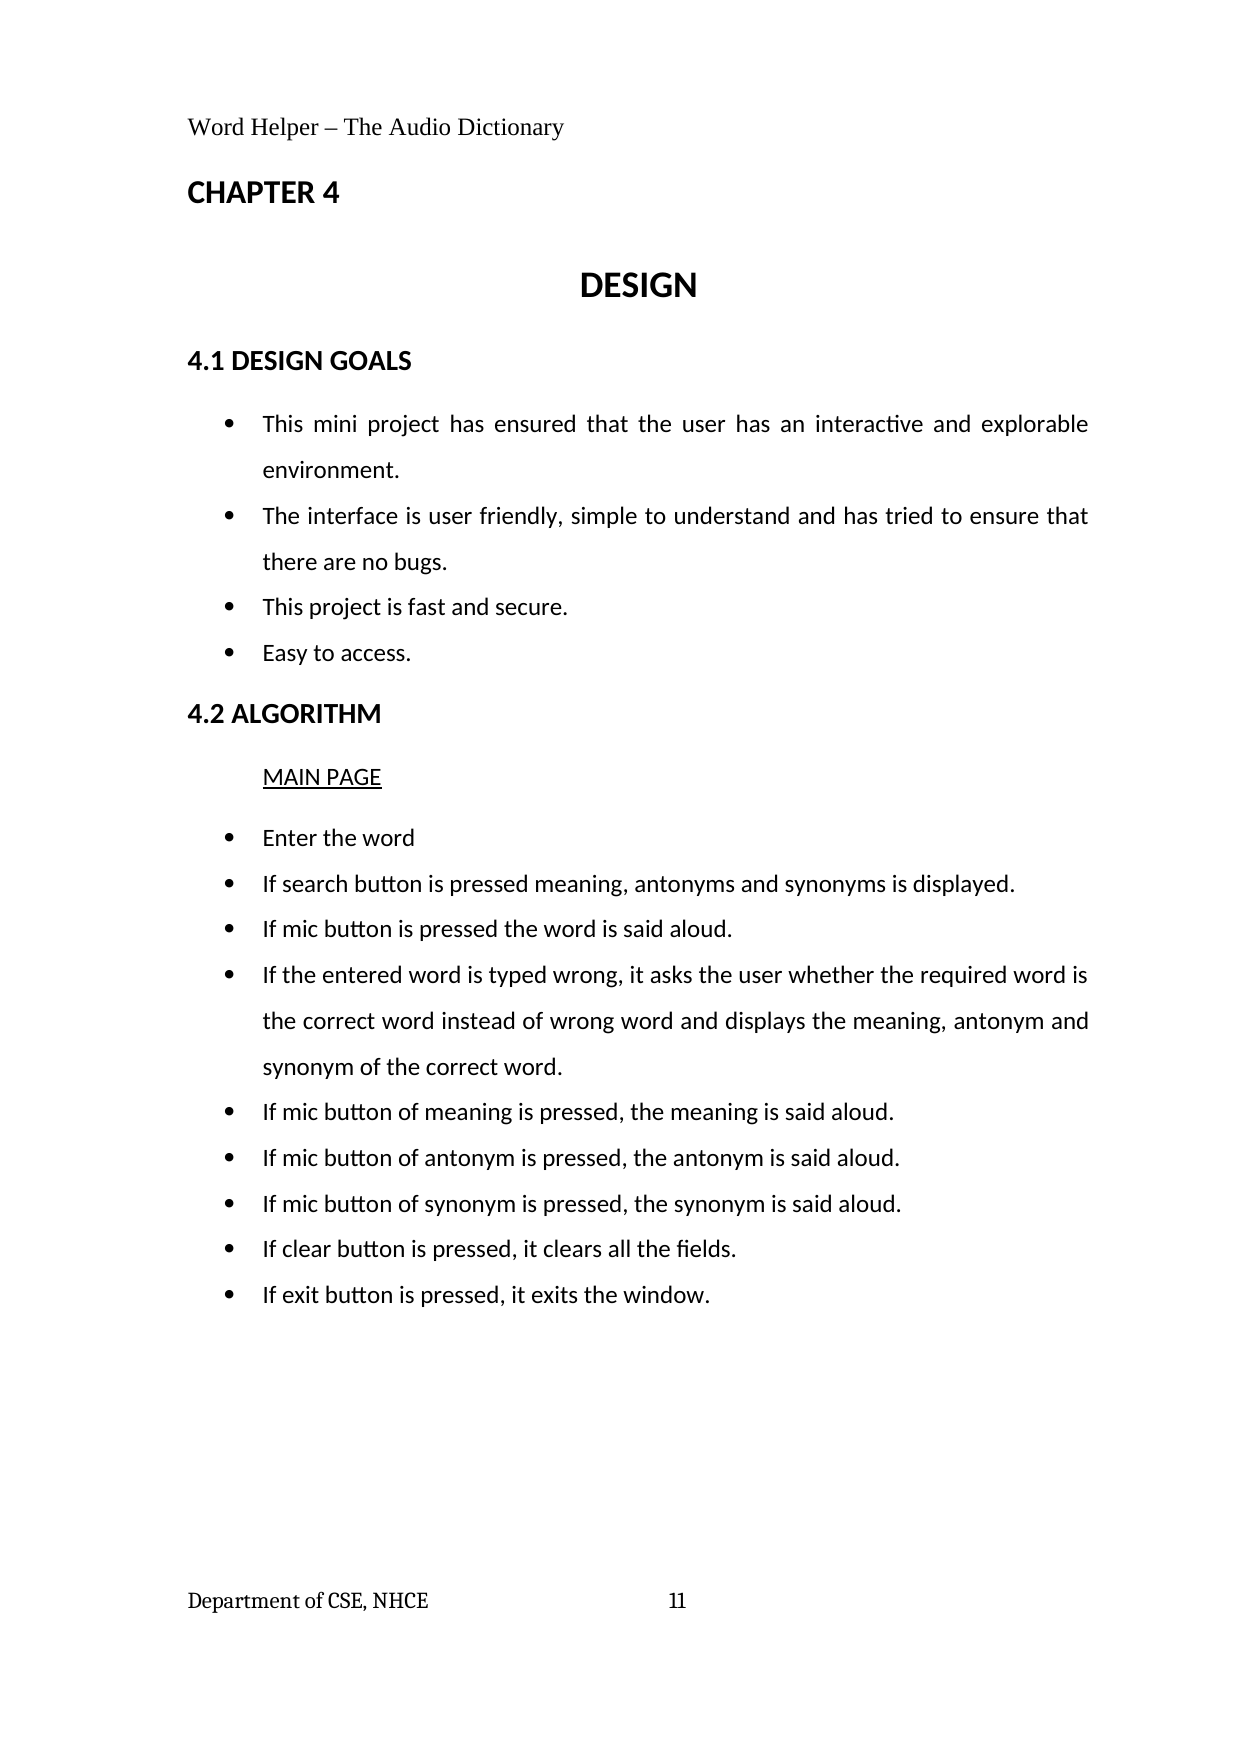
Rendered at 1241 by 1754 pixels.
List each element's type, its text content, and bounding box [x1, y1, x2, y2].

text DESIGN [187, 261, 1090, 307]
list If mic button is pressed the word is said aloud. [225, 913, 1090, 944]
list The interface is user friendly, simple to understand and has tried to ensure that there are no bugs. [225, 500, 1090, 576]
list If mic button of meaning is pressed, the meaning is said aloud. [225, 1096, 1090, 1127]
text 4.2 ALGORITHM [187, 695, 1090, 731]
list This project is fast and secure. [225, 591, 1090, 622]
text MAIN PAGE [187, 761, 1090, 792]
list If clear button is pressed, it clears all the fields. [225, 1234, 1090, 1264]
list If mic button of antonym is pressed, the antonym is said aloud. [225, 1142, 1090, 1173]
list This mini project has ensured that the user has an interactive and explorable environment. [225, 408, 1090, 485]
list Enter the word [225, 822, 1090, 853]
list If mic button of synonym is pressed, the synonym is said aloud. [225, 1188, 1090, 1218]
list If exit button is pressed, it exits the window. [225, 1279, 1090, 1310]
list If the entered word is typed wrong, it asks the user whether the required word is the correct word instead of wrong word and displays the meaning, antonym and synonym of the correct word. [225, 959, 1090, 1081]
list If search button is pressed meaning, antonyms and synonyms is displayed. [225, 868, 1090, 898]
text CHAPTER 4 [187, 171, 1090, 212]
list Easy to access. [225, 637, 1090, 668]
text 4.1 DESIGN GOALS [187, 342, 1090, 378]
